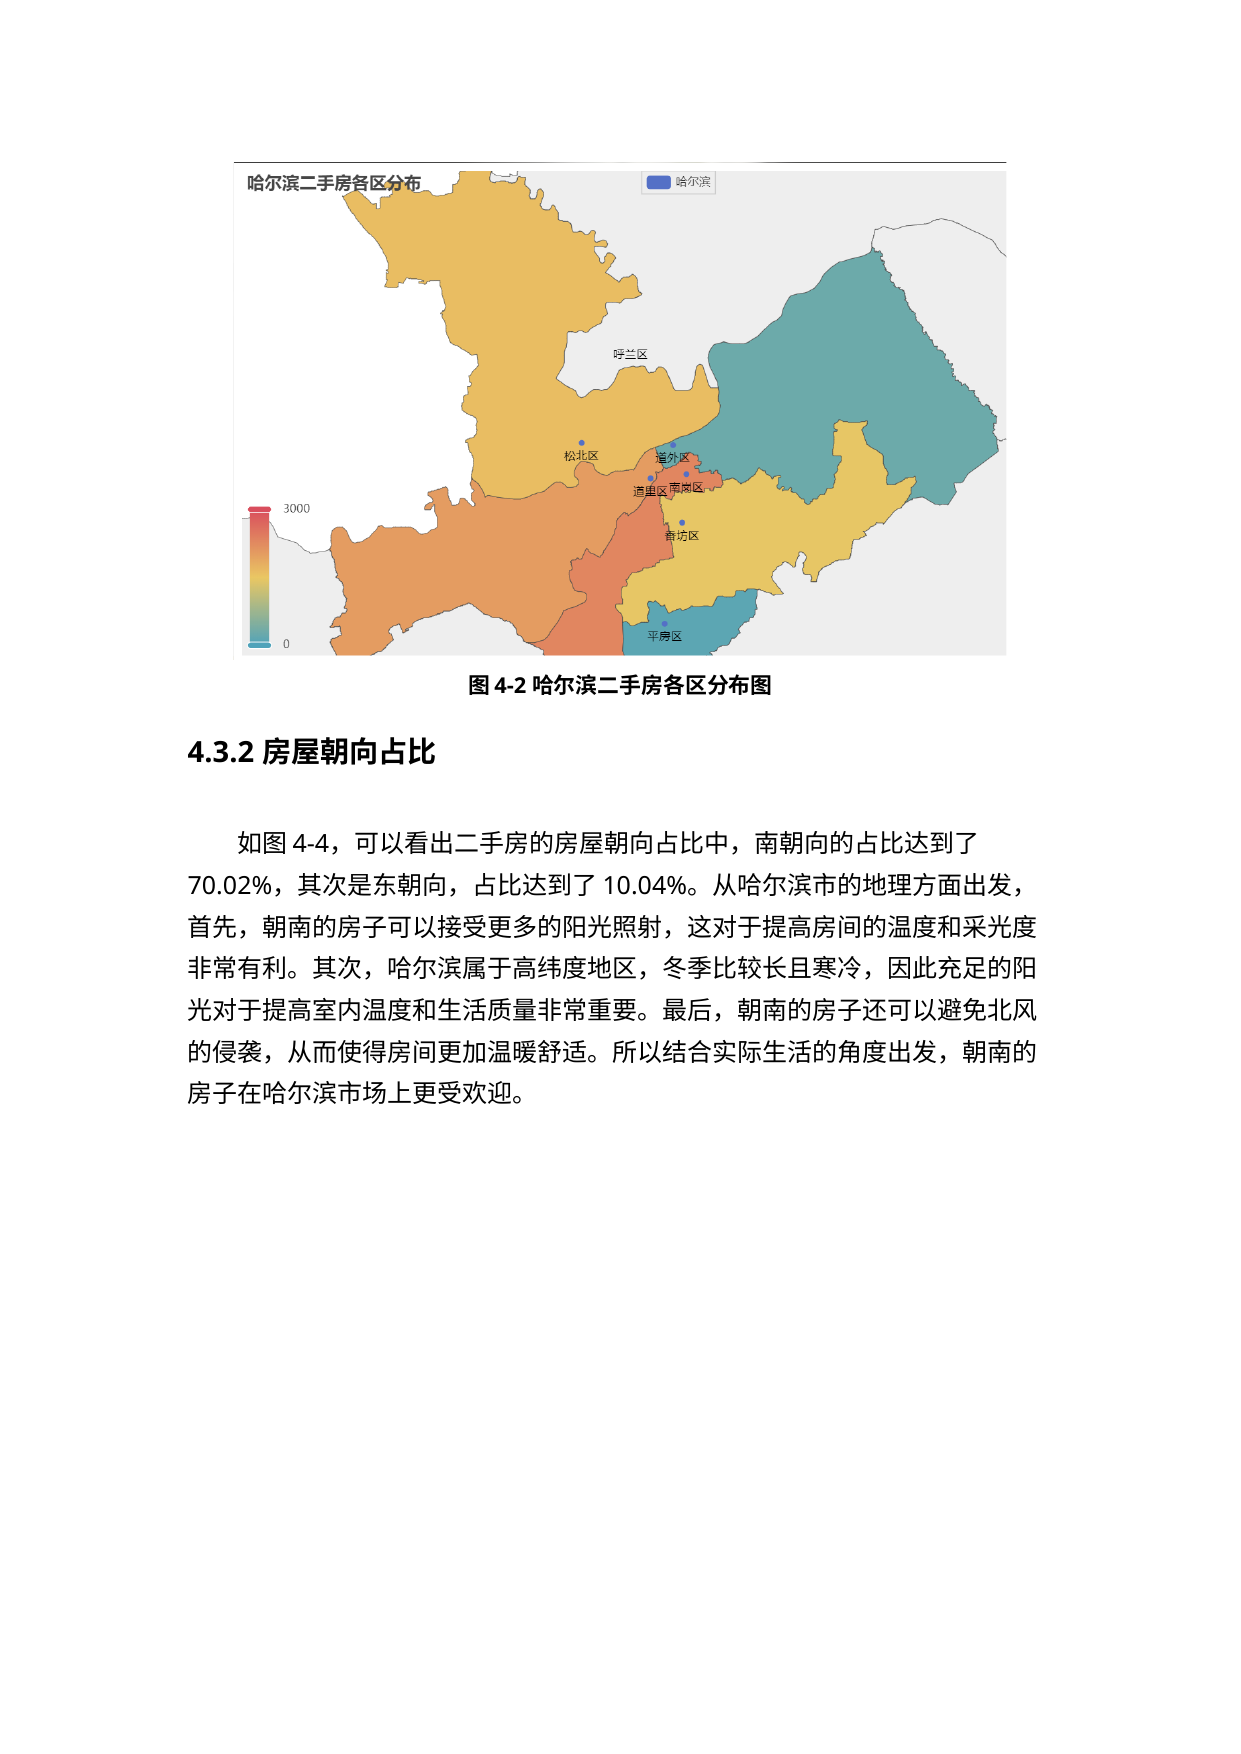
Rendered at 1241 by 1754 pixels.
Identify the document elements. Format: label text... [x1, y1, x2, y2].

list 如图4-4，可以看出二手房的房屋朝向占比中，南朝向的占比达到了70.02%，其次是东朝向，占比达到了10.04%。从哈尔滨市的地理方面出发，首先，朝南的房子可以接受更多的阳光照射，这对于提高房间的温度和采光度非常有利。其次，哈尔滨属于高纬度地区，冬季比较长且寒冷，因此充足的阳光对于提高室内温度和生活质量非常重要。最后，朝南的房子还可以避免北风的侵袭，从而使得房间更加温暖舒适。所以结合实际生活的角度出发，朝南的房子在哈尔滨市场上更受欢迎。 [187, 819, 1053, 1111]
picture [233, 162, 1007, 660]
text 4.3.2 房屋朝向占比 [187, 729, 1053, 771]
list 图4-2 哈尔滨二手房各区分布图 [187, 660, 1053, 702]
